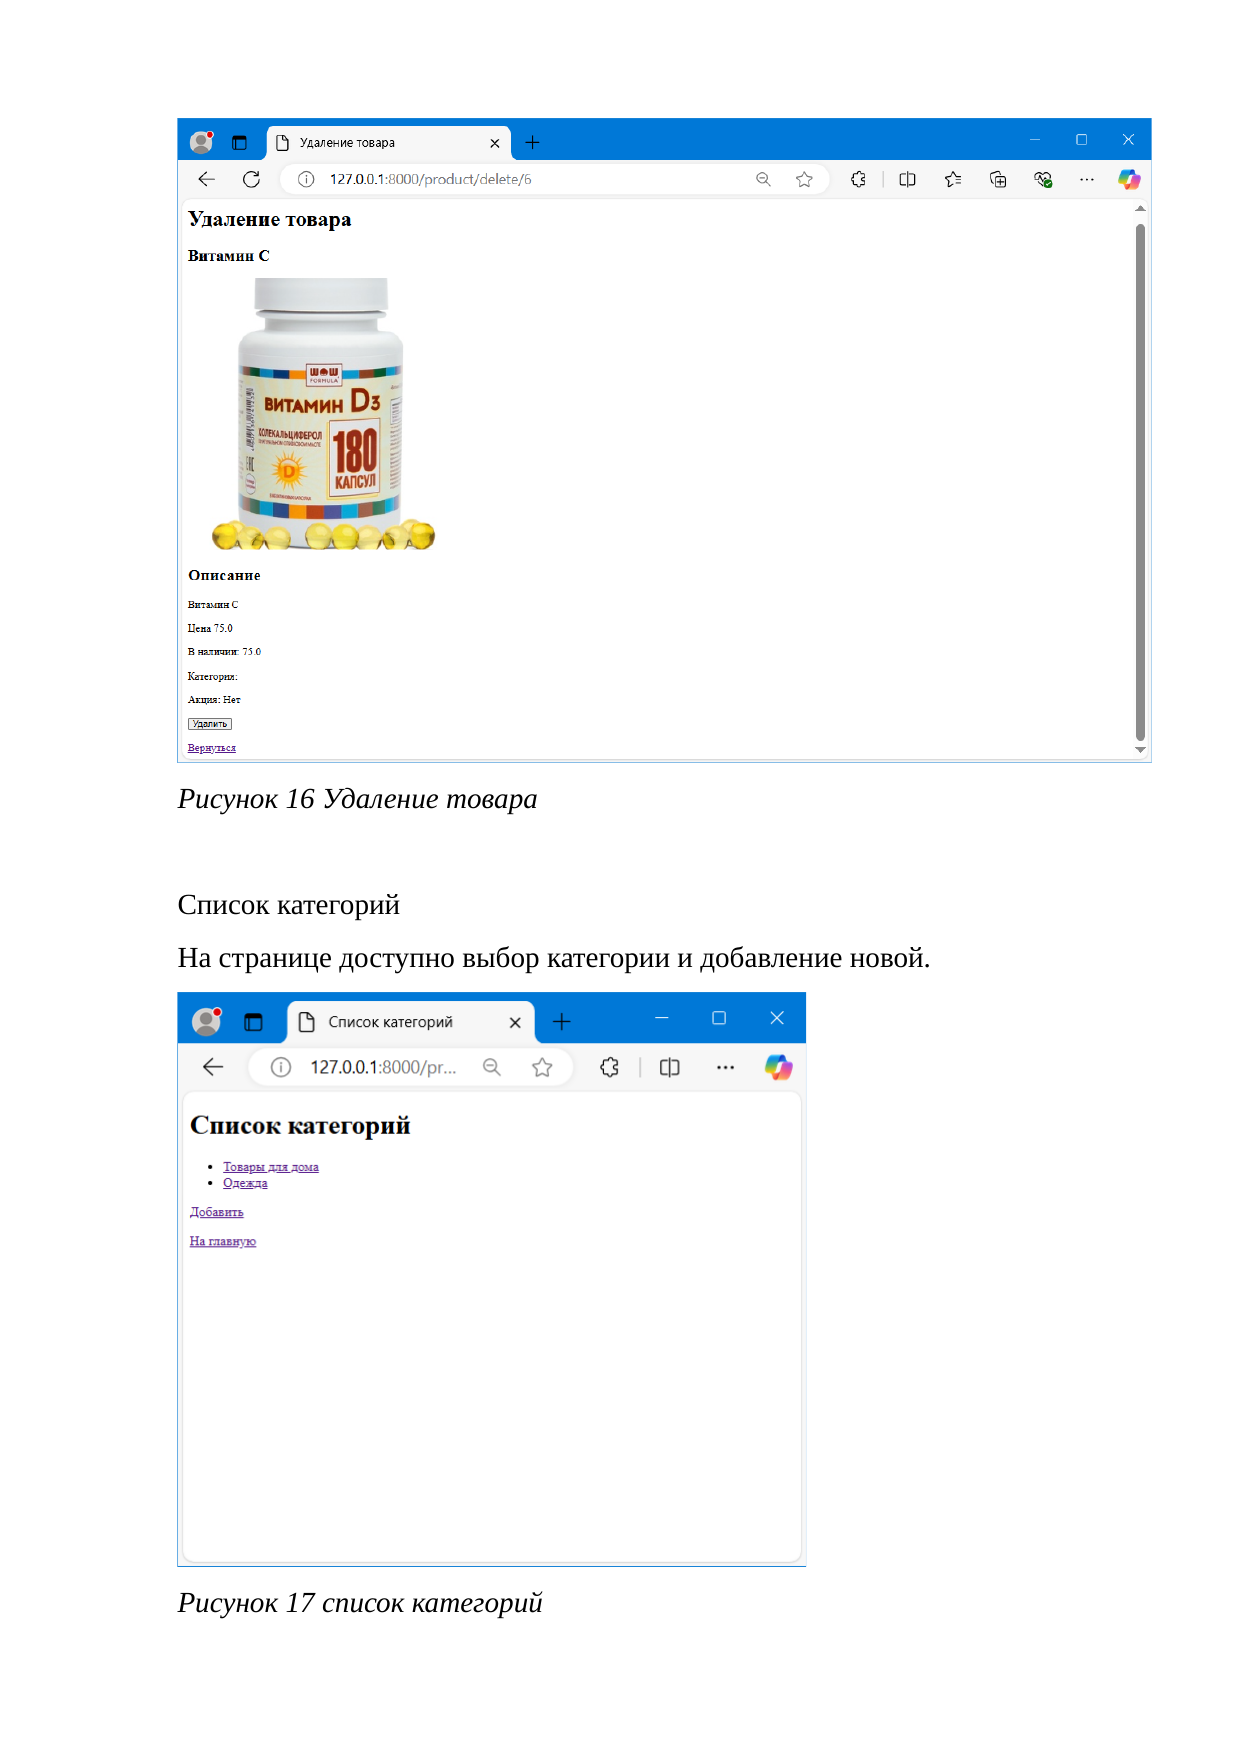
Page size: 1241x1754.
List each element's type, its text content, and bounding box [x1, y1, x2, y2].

text Рисунок 16 Удаление товара [177, 781, 1152, 815]
text Рисунок 17 список категорий [177, 1585, 1152, 1619]
picture [177, 118, 1152, 763]
text Список категорий [177, 887, 1152, 921]
picture [177, 992, 807, 1567]
text На странице доступно выбор категории и добавление новой. [177, 940, 1152, 973]
